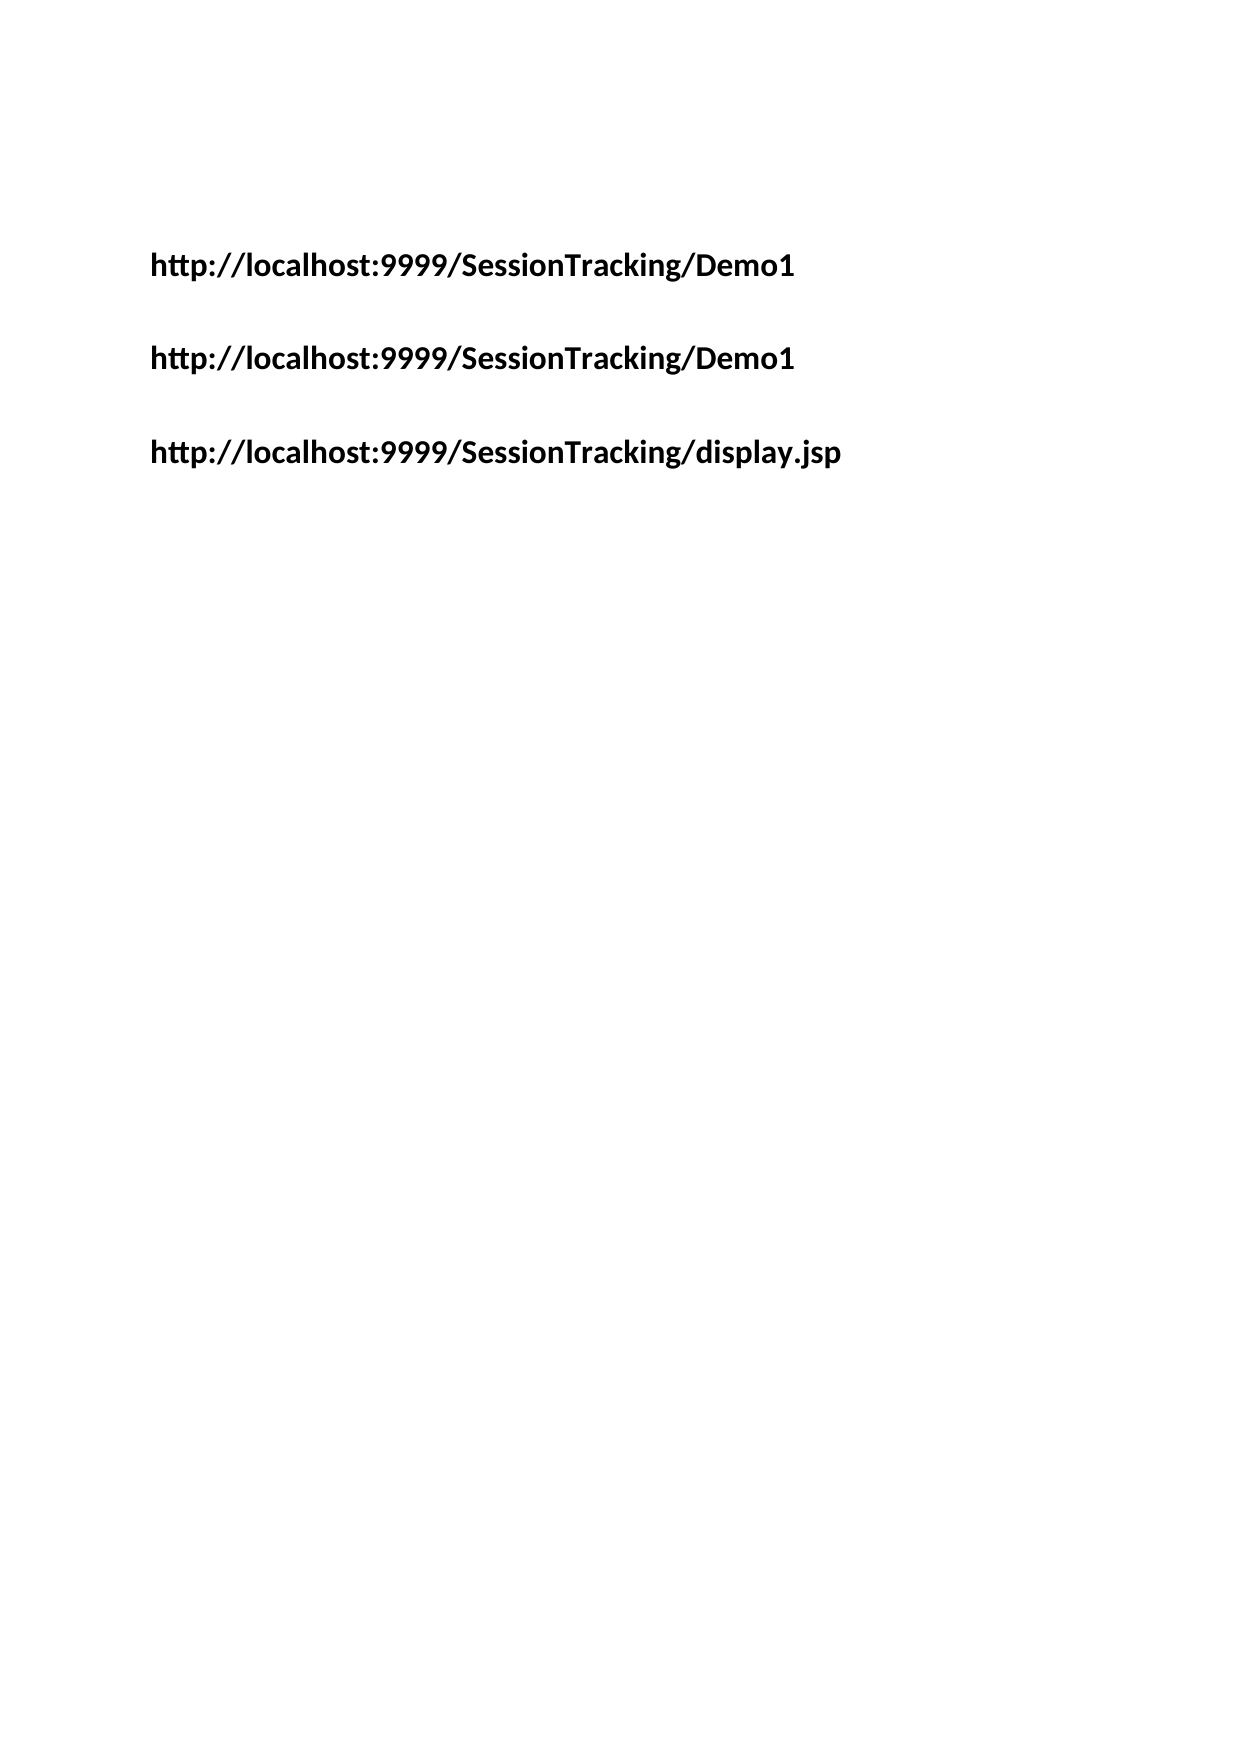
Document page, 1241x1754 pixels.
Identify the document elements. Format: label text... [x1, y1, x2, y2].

text http://localhost:9999/SessionTracking/Demo1 [150, 337, 1090, 378]
text http://localhost:9999/SessionTracking/display.jsp [150, 431, 1090, 471]
text http://localhost:9999/SessionTracking/Demo1 [150, 243, 1090, 284]
